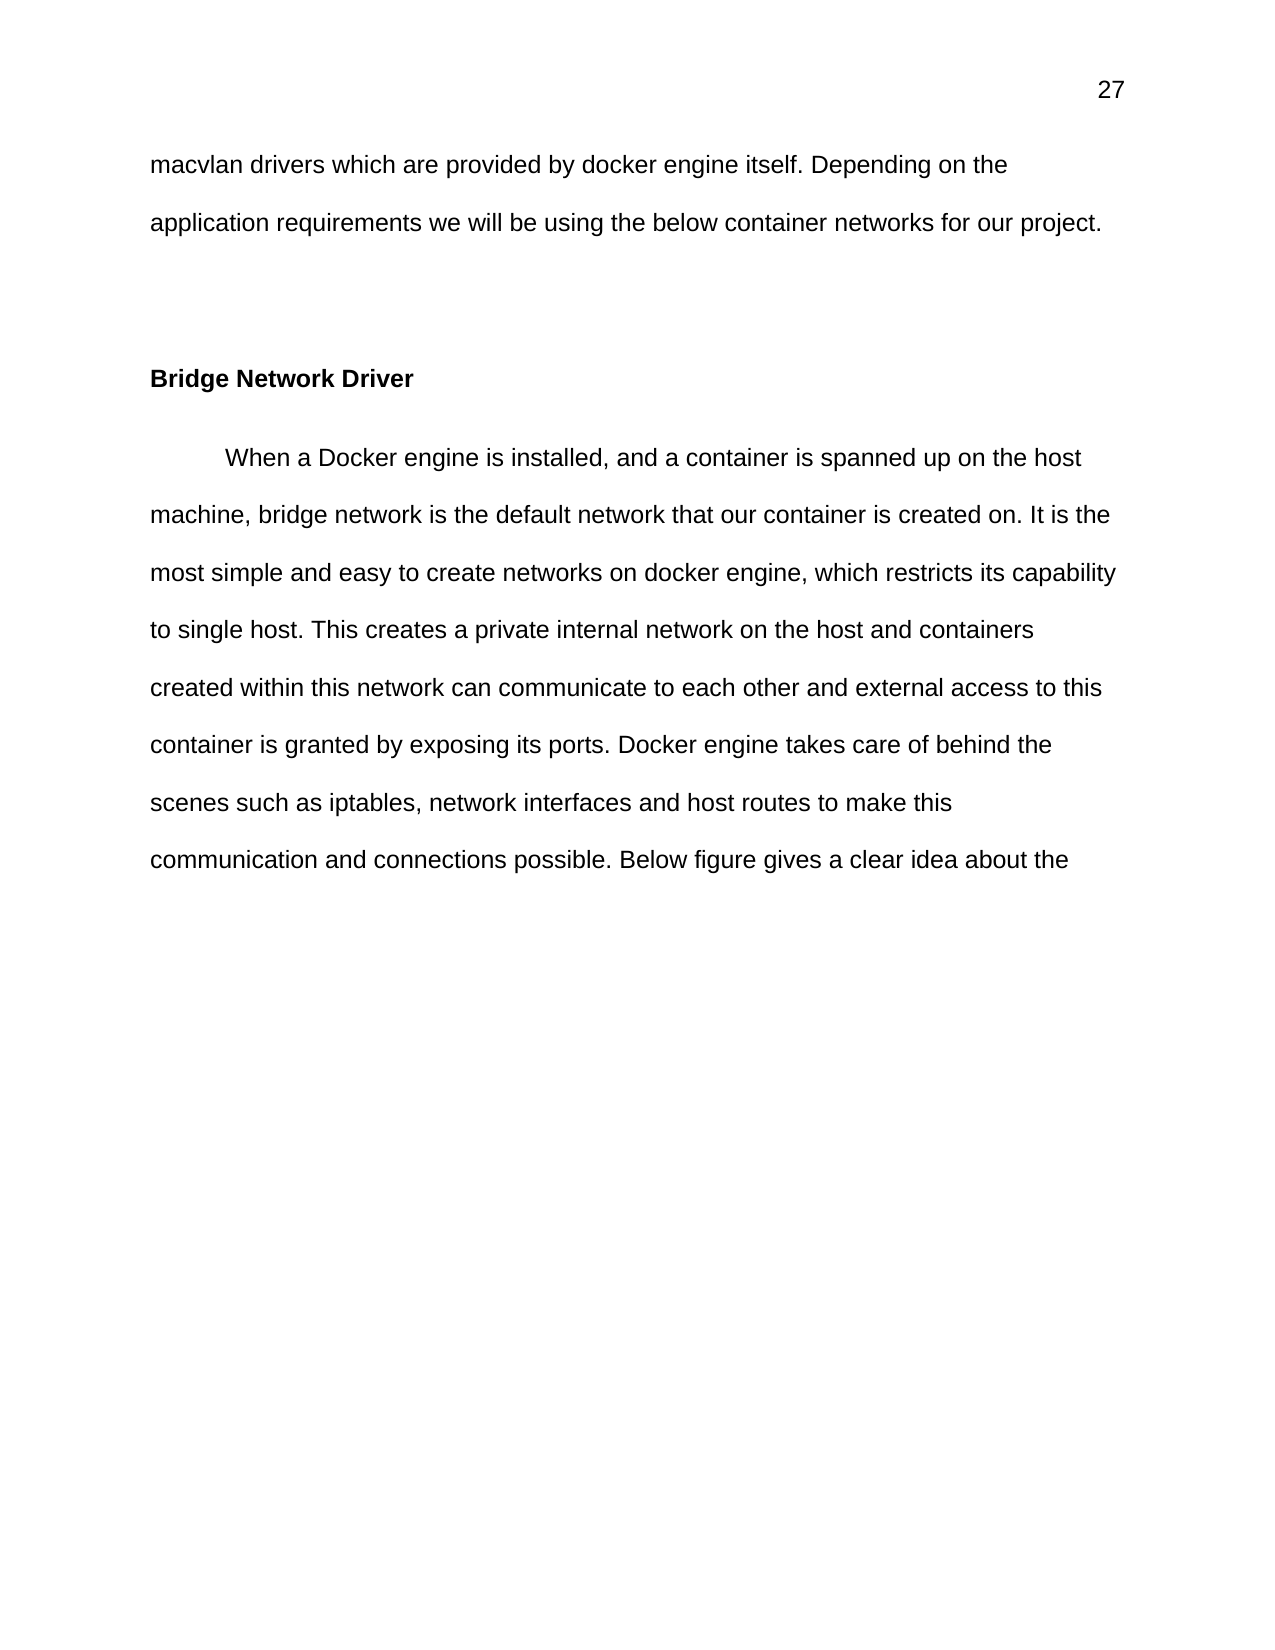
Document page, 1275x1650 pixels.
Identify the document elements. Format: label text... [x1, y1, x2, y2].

text When a Docker engine is installed, and a container is spanned up on the host machine, bridge network is the default network that our container is created on. It is the most simple and easy to create networks on docker engine, which restricts its capability to single host. This creates a private internal network on the host and containers created within this network can communicate to each other and external access to this container is granted by exposing its ports. Docker engine takes care of behind the scenes such as iptables, network interfaces and host routes to make this communication and connections possible. Below figure gives a clear idea about the functionality of docker’s bridge network: [150, 442, 1125, 874]
text Bridge Network Driver [150, 364, 1125, 393]
